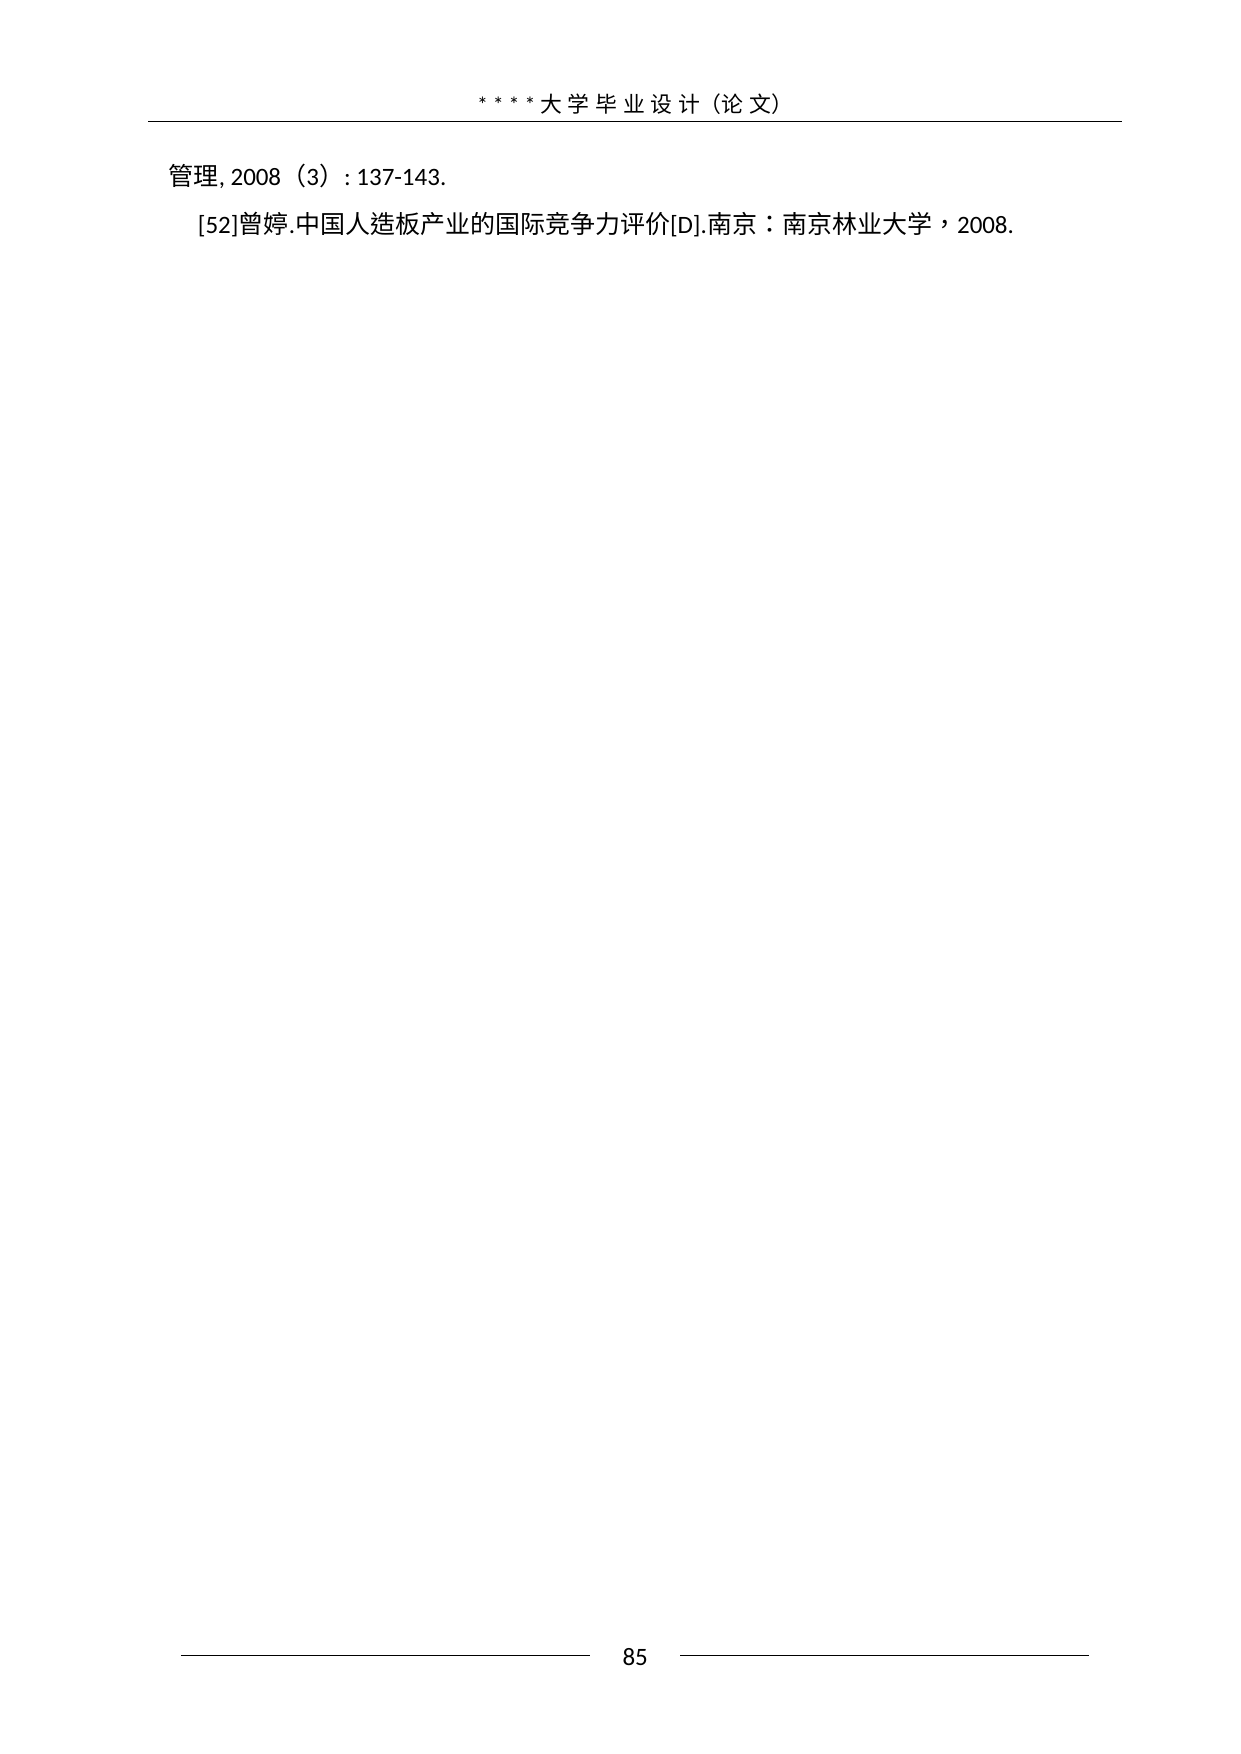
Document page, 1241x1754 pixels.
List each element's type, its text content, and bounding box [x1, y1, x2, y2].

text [148, 159, 1122, 192]
text [52]曾婷.中国人造板产业的国际竞争力评价[D].南京：南京林业大学，2008. [148, 192, 1122, 240]
